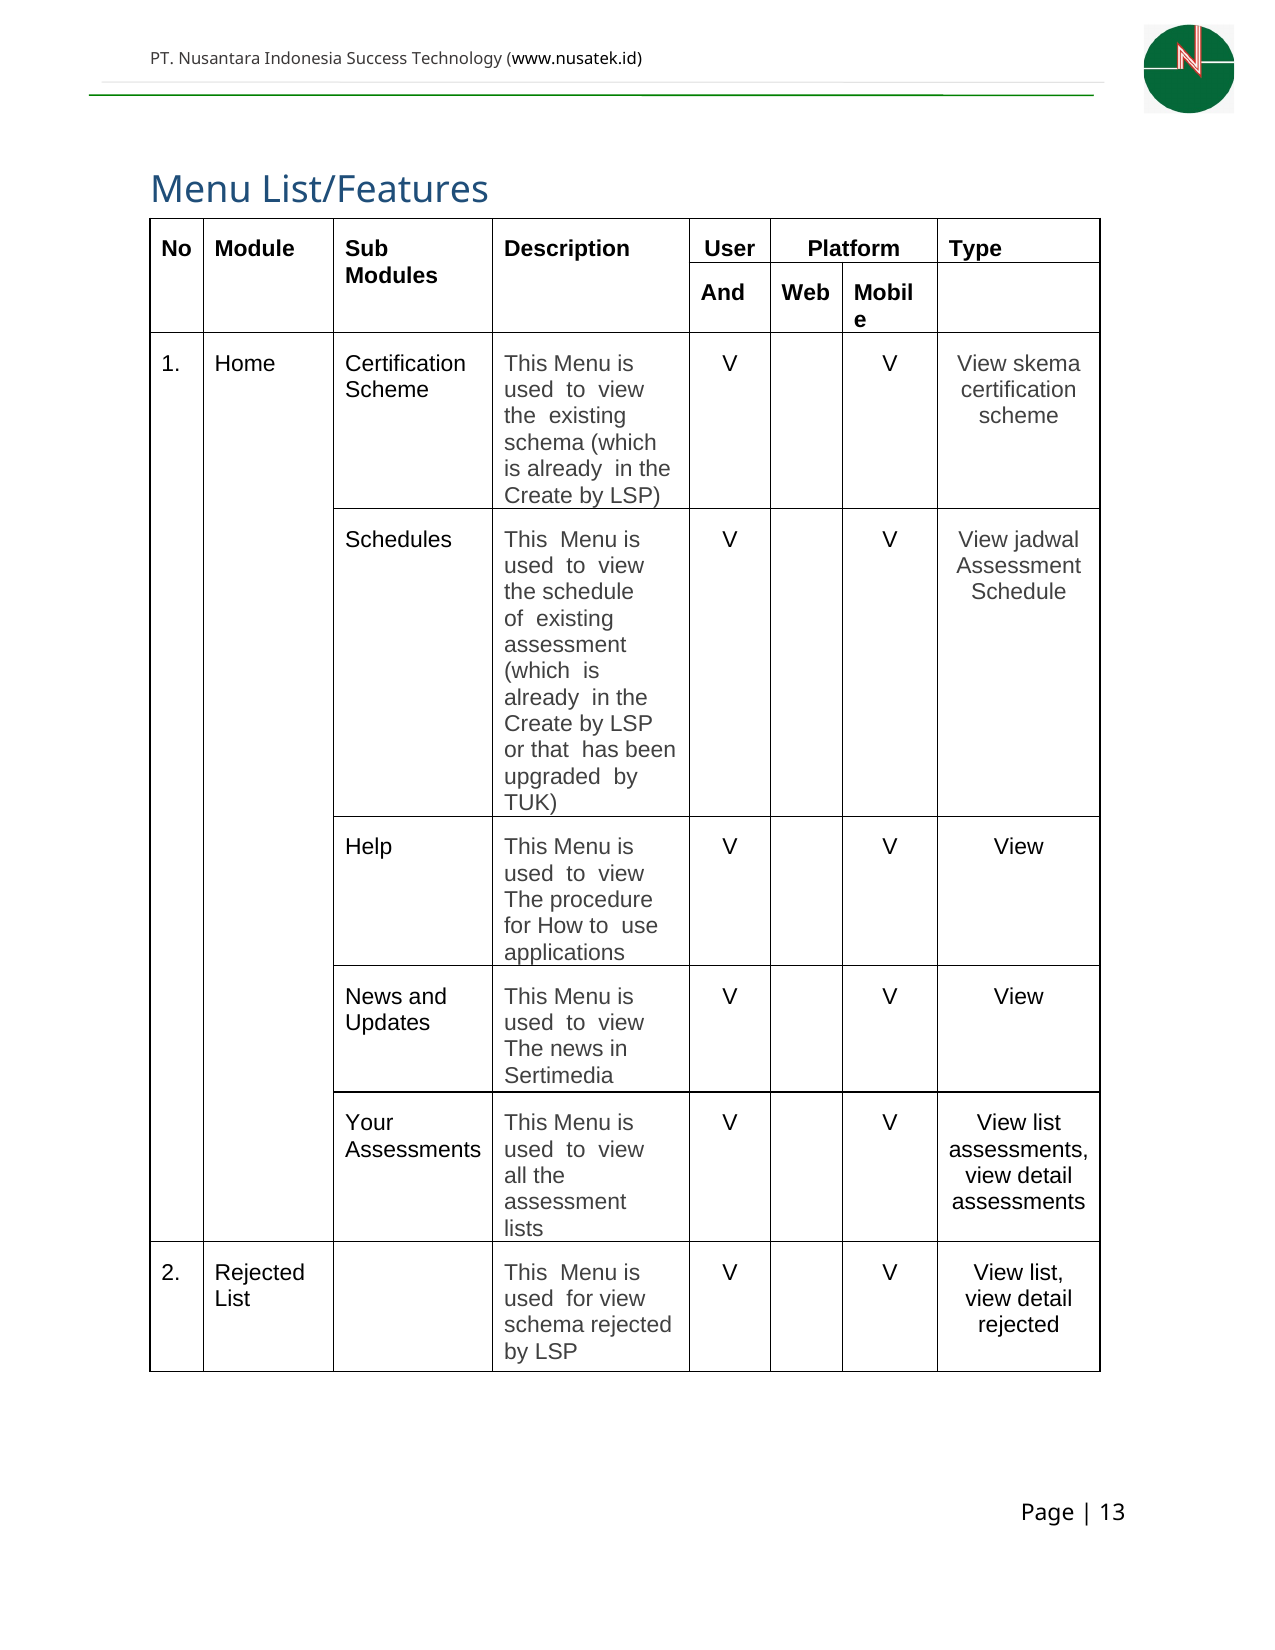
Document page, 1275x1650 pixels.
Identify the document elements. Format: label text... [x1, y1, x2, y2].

table_cell This Menu is used to view the schedule of existing assessment (which is already in the Create by LSP or that has been upgraded by TUK) [493, 509, 689, 816]
table_cell [938, 263, 1099, 332]
table_cell View skema certification scheme [938, 333, 1099, 508]
table_cell V [843, 1242, 937, 1371]
table_cell [334, 1242, 492, 1371]
table_cell This Menu is used to view The news in Sertimedia [493, 966, 689, 1091]
table_header User [690, 219, 770, 262]
table_cell V [843, 966, 937, 1091]
table_cell [771, 333, 842, 508]
table_cell V [843, 1093, 937, 1241]
table_cell V [690, 509, 770, 816]
table_cell [771, 1093, 842, 1241]
picture [1143, 23, 1235, 114]
table_cell News and Updates [334, 966, 492, 1091]
table_cell Rejected List [204, 1242, 333, 1371]
table_cell This Menu is used to view the existing schema (which is already in the Create by LSP) [493, 333, 689, 508]
table_header Sub Modules [334, 219, 492, 332]
subtitle Menu List/Features [150, 162, 1125, 213]
table_cell Home [204, 333, 333, 1241]
table_cell Mobile [843, 263, 937, 332]
table_header Module [204, 219, 333, 332]
table_cell This Menu is used to view all the assessment lists [493, 1093, 689, 1241]
table_cell V [690, 817, 770, 965]
table_cell V [690, 333, 770, 508]
table_cell This Menu is used to view The procedure for How to use applications [493, 817, 689, 965]
table_cell View jadwal Assessment Schedule [938, 509, 1099, 816]
table_cell V [690, 966, 770, 1091]
table_cell [771, 966, 842, 1091]
table_header No [151, 219, 203, 332]
table_header Type [938, 219, 1099, 262]
table_cell This Menu is used for view schema rejected by LSP [493, 1242, 689, 1371]
table_cell V [843, 509, 937, 816]
table_cell Certification Scheme [334, 333, 492, 508]
table_cell Schedules [334, 509, 492, 816]
table_cell V [690, 1242, 770, 1371]
table_cell V [690, 1093, 770, 1241]
table_cell Help [334, 817, 492, 965]
table_cell [771, 1242, 842, 1371]
table_cell View list assessments, view detail assessments [938, 1093, 1099, 1241]
table_cell [771, 509, 842, 816]
table_cell 1. [151, 333, 203, 1241]
table_cell [771, 817, 842, 965]
table_cell View [938, 966, 1099, 1091]
table_cell V [843, 817, 937, 965]
table_cell And [690, 263, 770, 332]
table_header Platform [771, 219, 937, 262]
table_cell Your Assessments [334, 1093, 492, 1241]
table_cell Web [771, 263, 842, 332]
table_cell V [843, 333, 937, 508]
table_header Description [493, 219, 689, 332]
table_cell 2. [151, 1242, 203, 1371]
table_cell View [938, 817, 1099, 965]
table_cell View list, view detail rejected [938, 1242, 1099, 1371]
